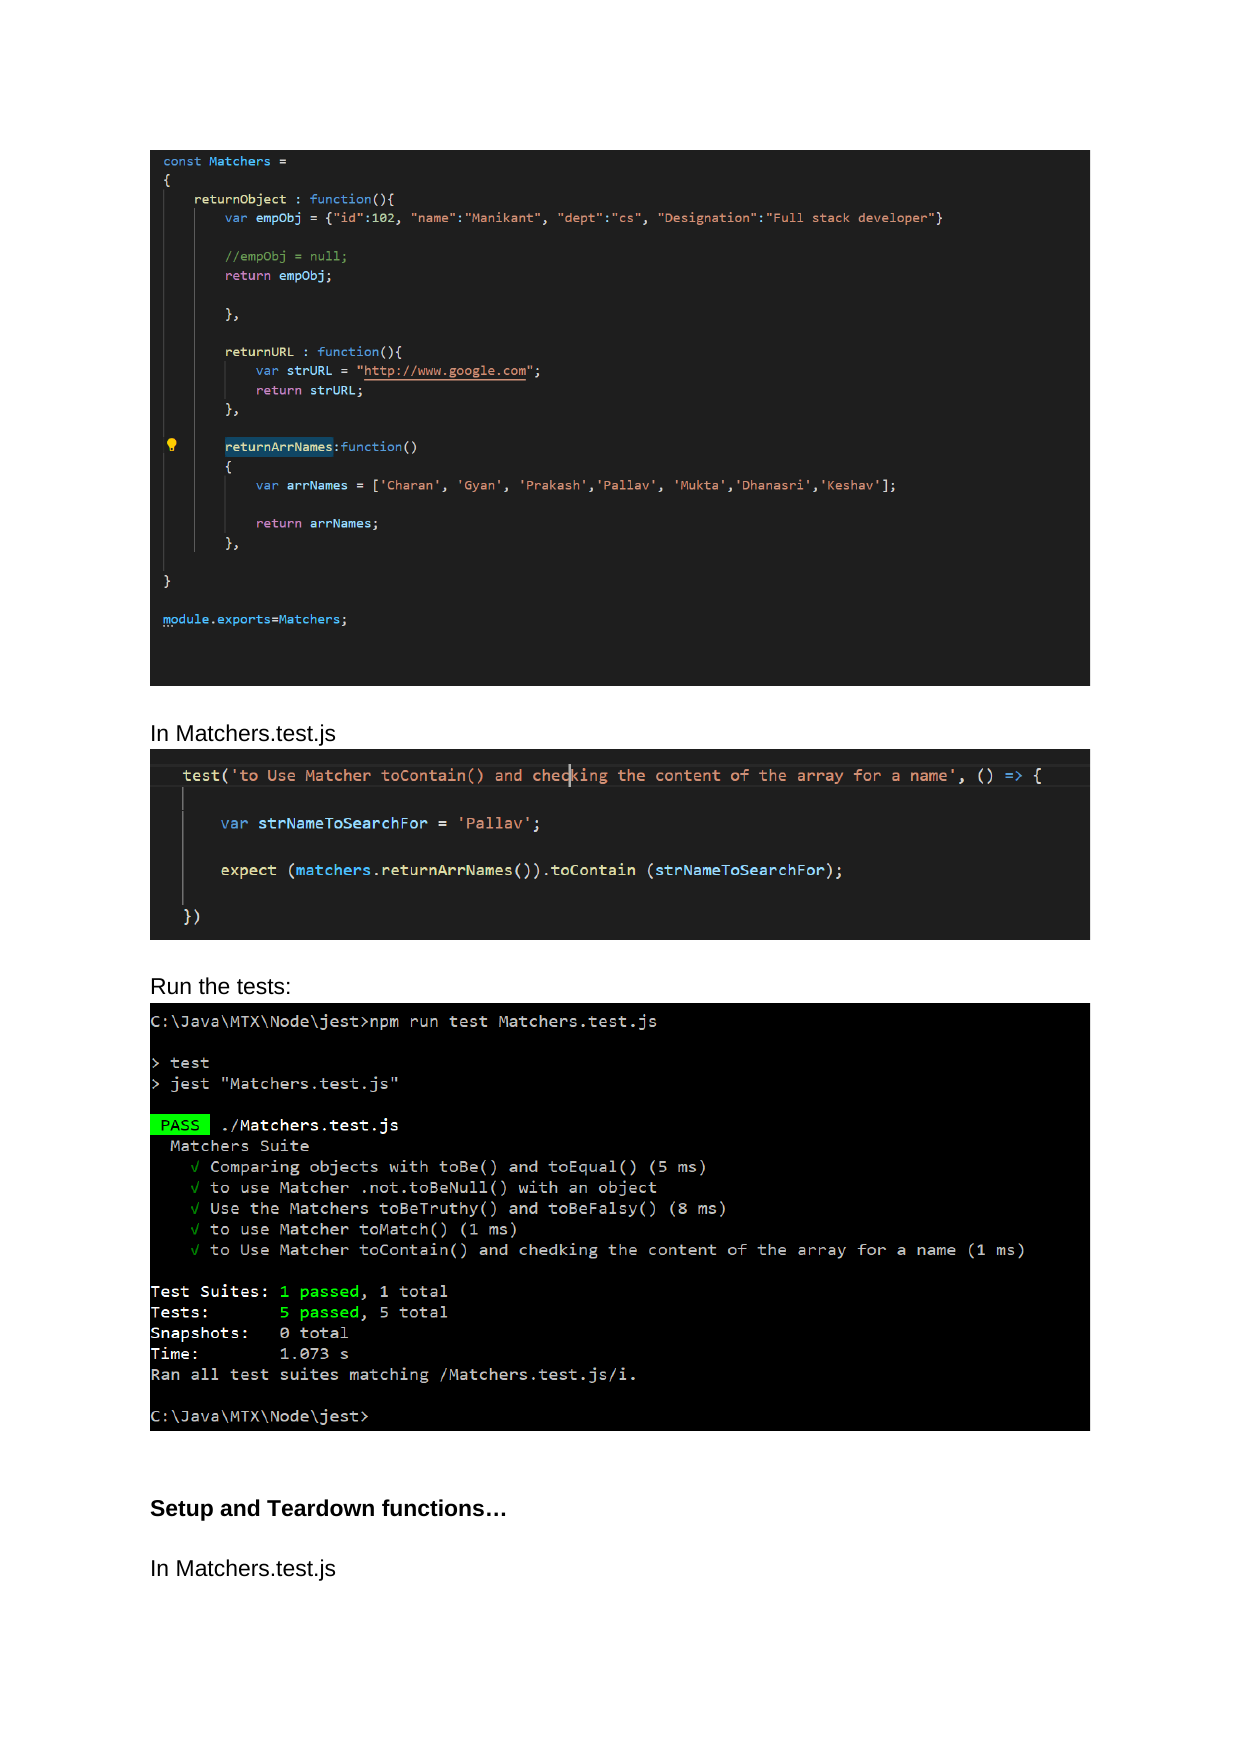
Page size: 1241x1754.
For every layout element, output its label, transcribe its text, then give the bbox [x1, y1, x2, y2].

text In Matchers.test.js [150, 1555, 1090, 1582]
text Run the tests: [150, 973, 1090, 1000]
picture [150, 150, 1091, 686]
picture [150, 1003, 1091, 1431]
text Setup and Teardown functions… [150, 1495, 1090, 1521]
picture [150, 749, 1091, 940]
text In Matchers.test.js [150, 719, 1090, 746]
